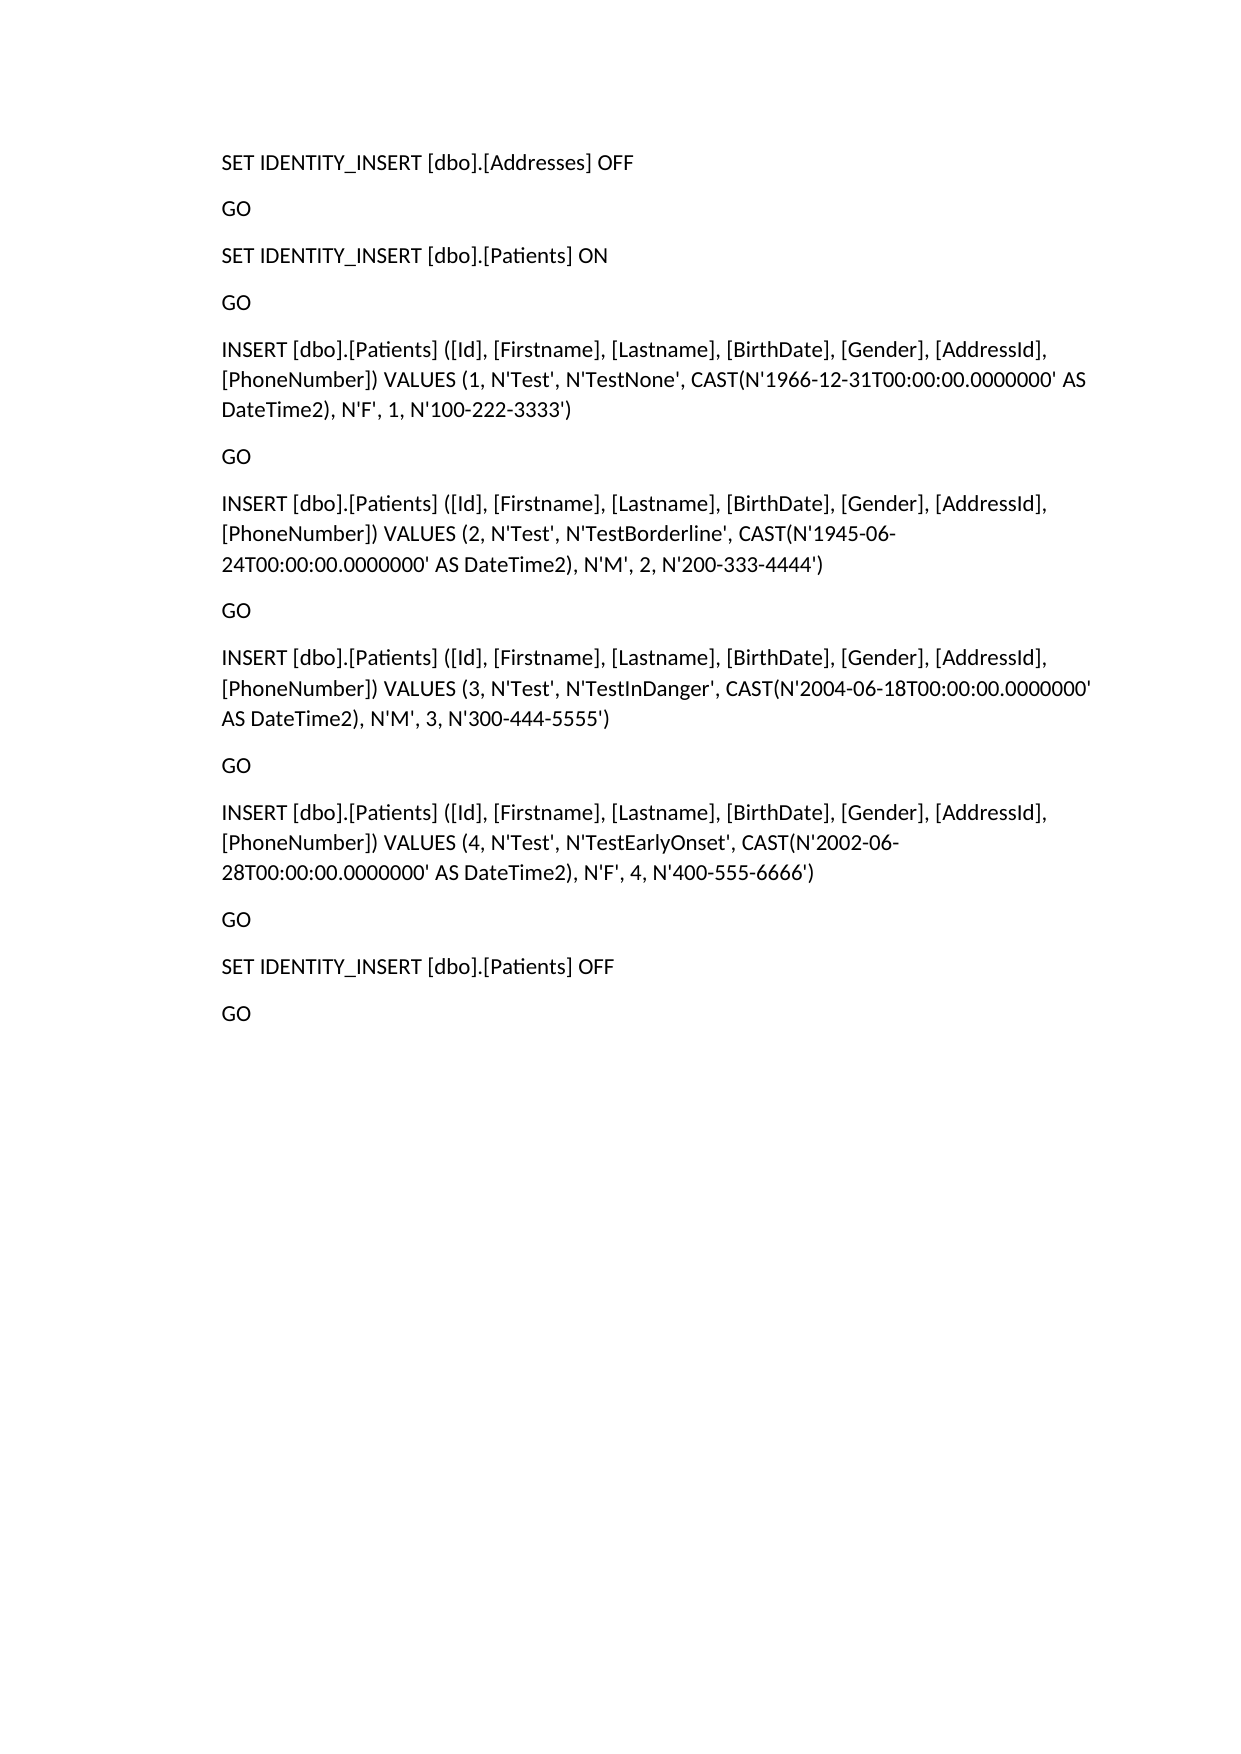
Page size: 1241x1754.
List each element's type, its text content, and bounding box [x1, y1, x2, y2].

text GO [221, 288, 1093, 316]
text INSERT [dbo].[Patients] ([Id], [Firstname], [Lastname], [BirthDate], [Gender], [AddressId], [PhoneNumber]) VALUES (3, N'Test', N'TestInDanger', CAST(N'2004-06-18T00:00:00.0000000' AS DateTime2), N'M', 3, N'300-444-5555') [221, 643, 1093, 732]
text GO [221, 905, 1093, 933]
text GO [221, 999, 1093, 1027]
text GO [221, 751, 1093, 779]
text INSERT [dbo].[Patients] ([Id], [Firstname], [Lastname], [BirthDate], [Gender], [AddressId], [PhoneNumber]) VALUES (2, N'Test', N'TestBorderline', CAST(N'1945-06-24T00:00:00.0000000' AS DateTime2), N'M', 2, N'200-333-4444') [221, 489, 1093, 578]
text GO [221, 194, 1093, 222]
text INSERT [dbo].[Patients] ([Id], [Firstname], [Lastname], [BirthDate], [Gender], [AddressId], [PhoneNumber]) VALUES (4, N'Test', N'TestEarlyOnset', CAST(N'2002-06-28T00:00:00.0000000' AS DateTime2), N'F', 4, N'400-555-6666') [221, 798, 1093, 886]
text GO [221, 442, 1093, 470]
text SET IDENTITY_INSERT [dbo].[Addresses] OFF [221, 148, 1093, 176]
text GO [221, 597, 1093, 624]
text SET IDENTITY_INSERT [dbo].[Patients] OFF [221, 952, 1093, 980]
text SET IDENTITY_INSERT [dbo].[Patients] ON [221, 241, 1093, 269]
text INSERT [dbo].[Patients] ([Id], [Firstname], [Lastname], [BirthDate], [Gender], [AddressId], [PhoneNumber]) VALUES (1, N'Test', N'TestNone', CAST(N'1966-12-31T00:00:00.0000000' AS DateTime2), N'F', 1, N'100-222-3333') [221, 335, 1093, 423]
